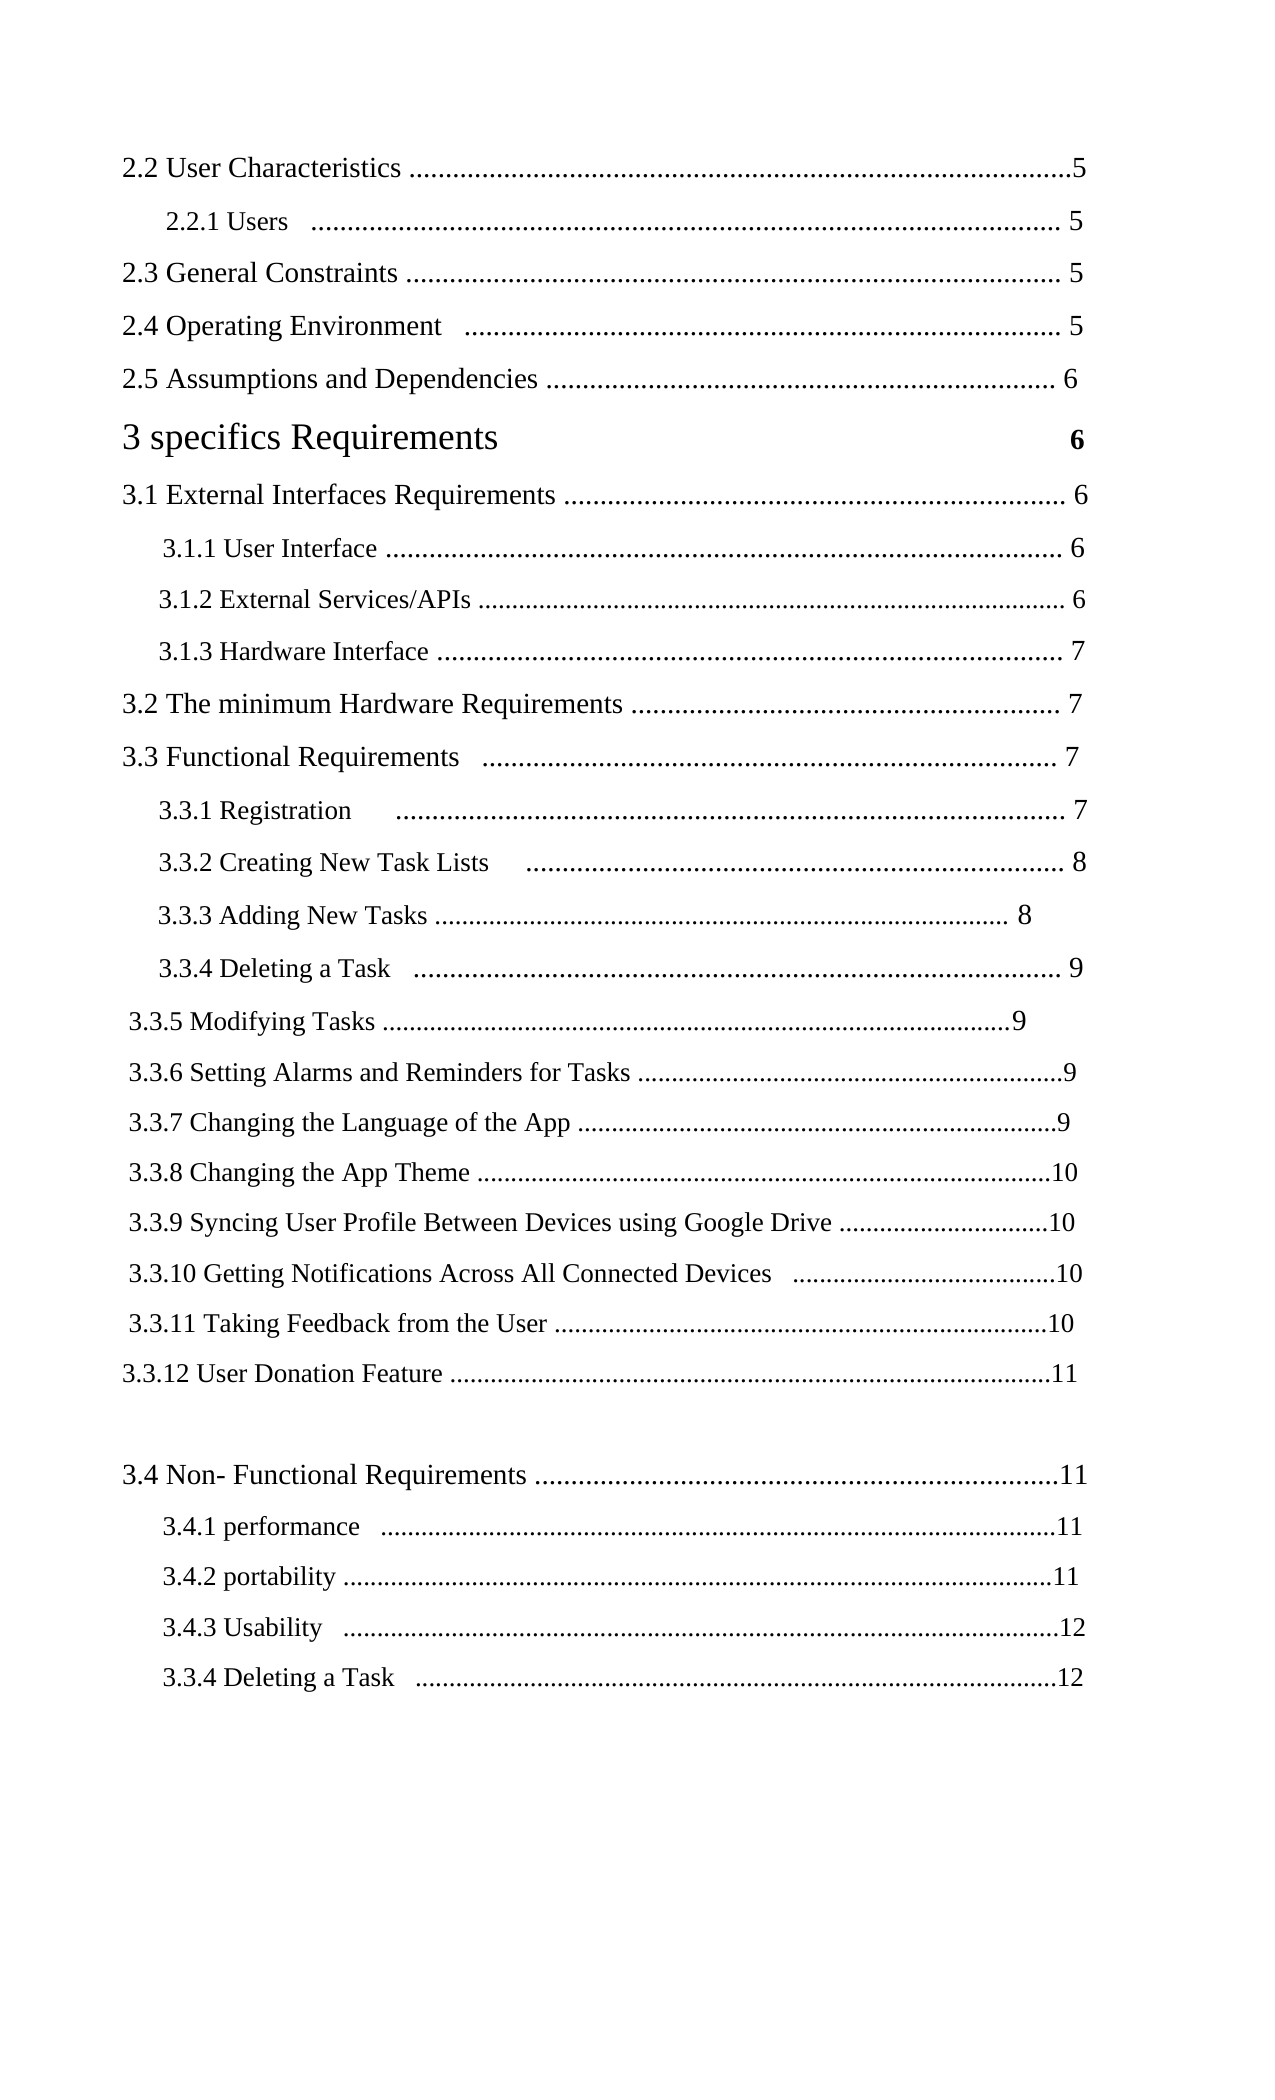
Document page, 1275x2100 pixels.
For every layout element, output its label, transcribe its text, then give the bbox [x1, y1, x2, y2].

text 3.3.5 Modifying Tasks .............................................................................................9 [122, 1003, 1125, 1037]
text 3.1.1 User Interface ............................................................................................. 6 [122, 530, 1125, 564]
text 3.3.1 Registration ............................................................................................ 7 [122, 792, 1125, 825]
text 2.4 Operating Environment .................................................................................. 5 [122, 308, 1125, 342]
text 3.3.9 Syncing User Profile Between Devices using Google Drive ...............................10 [122, 1206, 1125, 1238]
text 3.3.3 Adding New Tasks ..................................................................................... 8 [122, 897, 1125, 931]
text 3 specifics Requirements 6 [122, 414, 1125, 457]
text 3.3 Functional Requirements ............................................................................... 7 [122, 739, 1125, 772]
text 3.3.7 Changing the Language of the App .......................................................................9 [122, 1106, 1125, 1137]
text 3.4 Non- Functional Requirements ........................................................................11 [122, 1457, 1125, 1491]
text 3.1 External Interfaces Requirements ..................................................................... 6 [122, 477, 1125, 511]
text 2.2 User Characteristics ...........................................................................................5 [122, 150, 1125, 183]
text 3.3.11 Taking Feedback from the User .........................................................................10 [122, 1307, 1125, 1338]
text 3.3.6 Setting Alarms and Reminders for Tasks ...............................................................9 [122, 1056, 1125, 1087]
text 2.5 Assumptions and Dependencies ...................................................................... 6 [122, 361, 1125, 395]
text 3.3.2 Creating New Task Lists .......................................................................... 8 [122, 844, 1125, 878]
text 3.3.8 Changing the App Theme .....................................................................................10 [122, 1156, 1125, 1187]
text 3.3.12 User Donation Feature .........................................................................................11 [122, 1357, 1125, 1388]
text 3.3.4 Deleting a Task ......................................................................................... 9 [122, 950, 1125, 984]
text 3.4.1 performance ....................................................................................................11 [122, 1510, 1125, 1541]
text 3.4.3 Usability ..........................................................................................................12 [122, 1611, 1125, 1642]
text 3.4.2 portability .........................................................................................................11 [122, 1561, 1125, 1592]
text 3.1.2 External Services/APIs ....................................................................................... 6 [122, 583, 1125, 614]
text 3.2 The minimum Hardware Requirements ........................................................... 7 [122, 686, 1125, 720]
text 3.3.4 Deleting a Task ...............................................................................................12 [122, 1661, 1125, 1692]
text 2.3 General Constraints .......................................................................................... 5 [122, 256, 1125, 289]
text 2.2.1 Users ....................................................................................................... 5 [122, 203, 1125, 236]
text 3.1.3 Hardware Interface ...................................................................................... 7 [122, 633, 1125, 667]
text 3.3.10 Getting Notifications Across All Connected Devices .......................................10 [122, 1257, 1125, 1288]
